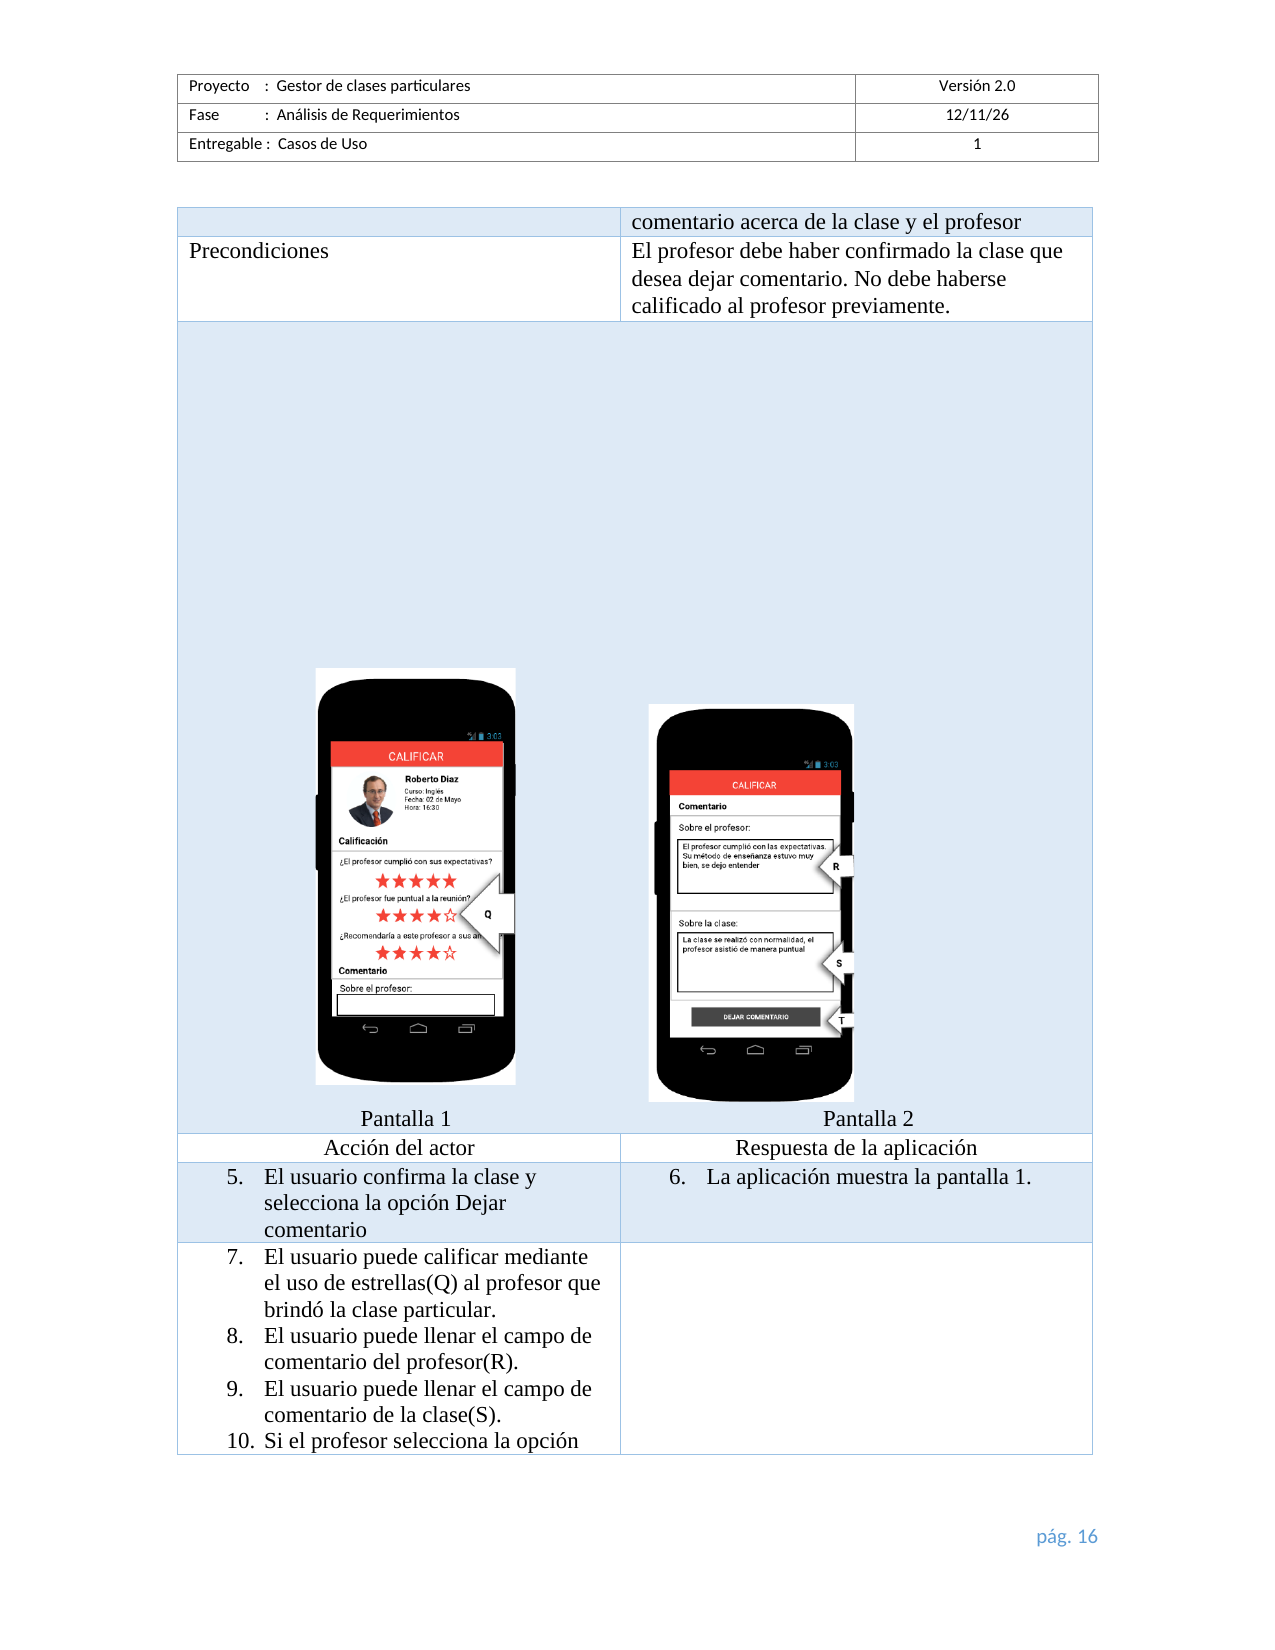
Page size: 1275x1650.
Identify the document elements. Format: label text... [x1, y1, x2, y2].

table_cell Acción del actor [178, 1134, 620, 1162]
table_cell El usuario confirma la clase y selecciona la opción Dejar comentario [178, 1163, 620, 1242]
picture [315, 668, 516, 1085]
table_cell Resumen: [178, 208, 620, 236]
table_cell Precondiciones [178, 237, 620, 321]
table_cell La aplicación muestra la pantalla 1. [621, 1163, 1092, 1242]
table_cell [178, 1243, 620, 1454]
table_cell El profesor debe haber confirmado la clase que desea dejar comentario. No debe haberse calificado al profesor previamente. [621, 237, 1092, 321]
table_cell Respuesta de la aplicación [621, 1134, 1092, 1162]
table_cell [621, 1243, 1092, 1454]
table_cell Pantalla 1 Pantalla 2 [178, 322, 1092, 1133]
picture [648, 704, 855, 1102]
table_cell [621, 208, 1092, 236]
